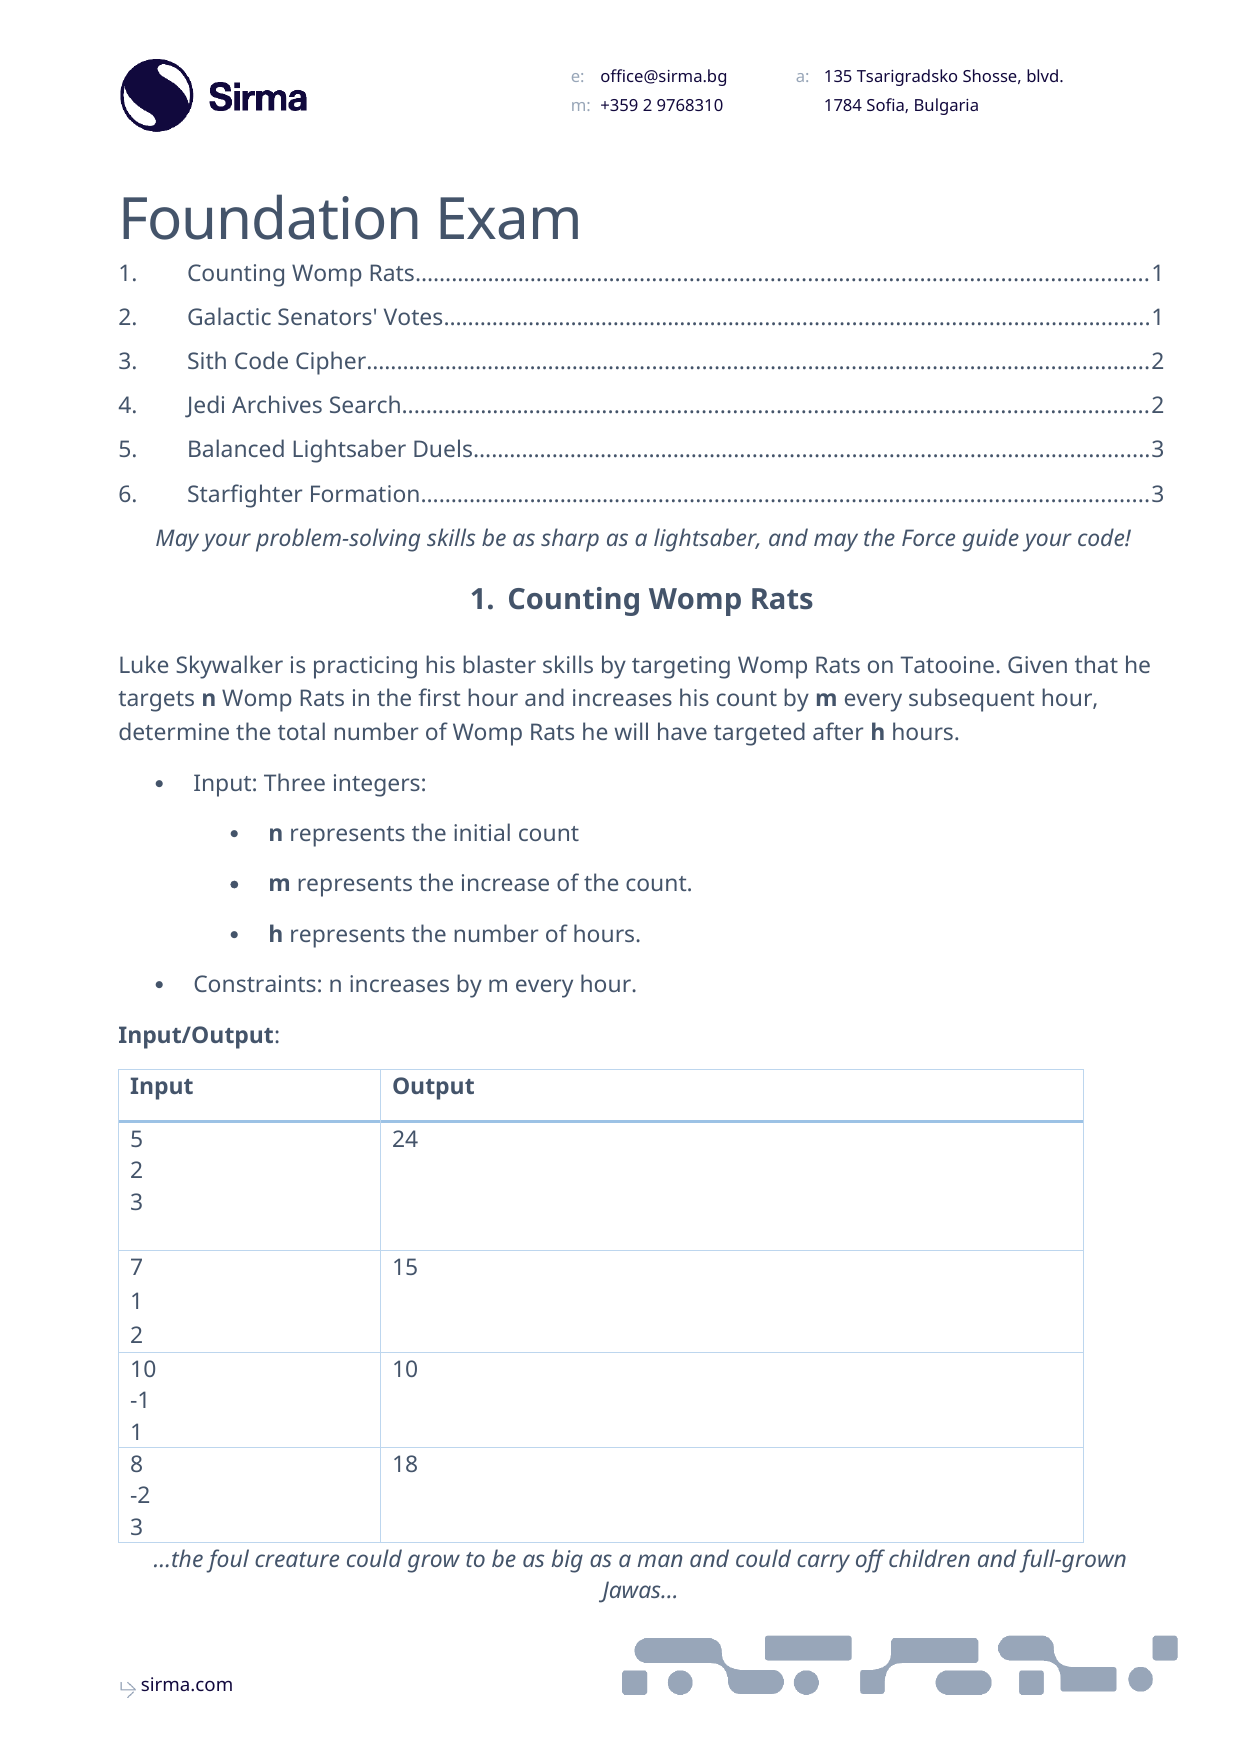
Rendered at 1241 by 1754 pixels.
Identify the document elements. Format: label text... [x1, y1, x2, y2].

text …the foul creature could grow to be as big as a man and could carry off children and full-grown Jawas… [118, 1543, 1165, 1605]
table_cell 10 [381, 1353, 1083, 1447]
table_cell 5 2 3 [119, 1123, 380, 1250]
table_cell 15 [381, 1251, 1083, 1352]
table_header Input [119, 1070, 380, 1120]
subtitle Counting Womp Rats [118, 578, 1165, 618]
picture [2, 1, 1241, 1754]
list Input: Three integers: [156, 767, 1165, 798]
table_cell 7 1 2 [119, 1251, 380, 1352]
title Foundation Exam [118, 177, 1165, 257]
list h represents the number of hours. [231, 918, 1165, 949]
text Luke Skywalker is practicing his blaster skills by targeting Womp Rats on Tatooine. Given that he targets n Womp Rats in the first hour and increases his count by m every subsequent hour, determine the total number of Womp Rats he will have targeted after h hours. [118, 649, 1165, 747]
list Constraints: n increases by m every hour. [156, 968, 1165, 999]
table_cell 18 [381, 1448, 1083, 1542]
list n represents the initial count [231, 817, 1165, 848]
list m represents the increase of the count. [231, 867, 1165, 899]
table_cell 10 -1 1 [119, 1353, 380, 1447]
table_cell 8 -2 3 [119, 1448, 380, 1542]
text Input/Output: [118, 1019, 1165, 1050]
table_cell 24 [381, 1123, 1083, 1250]
table_header Output [381, 1070, 1083, 1120]
